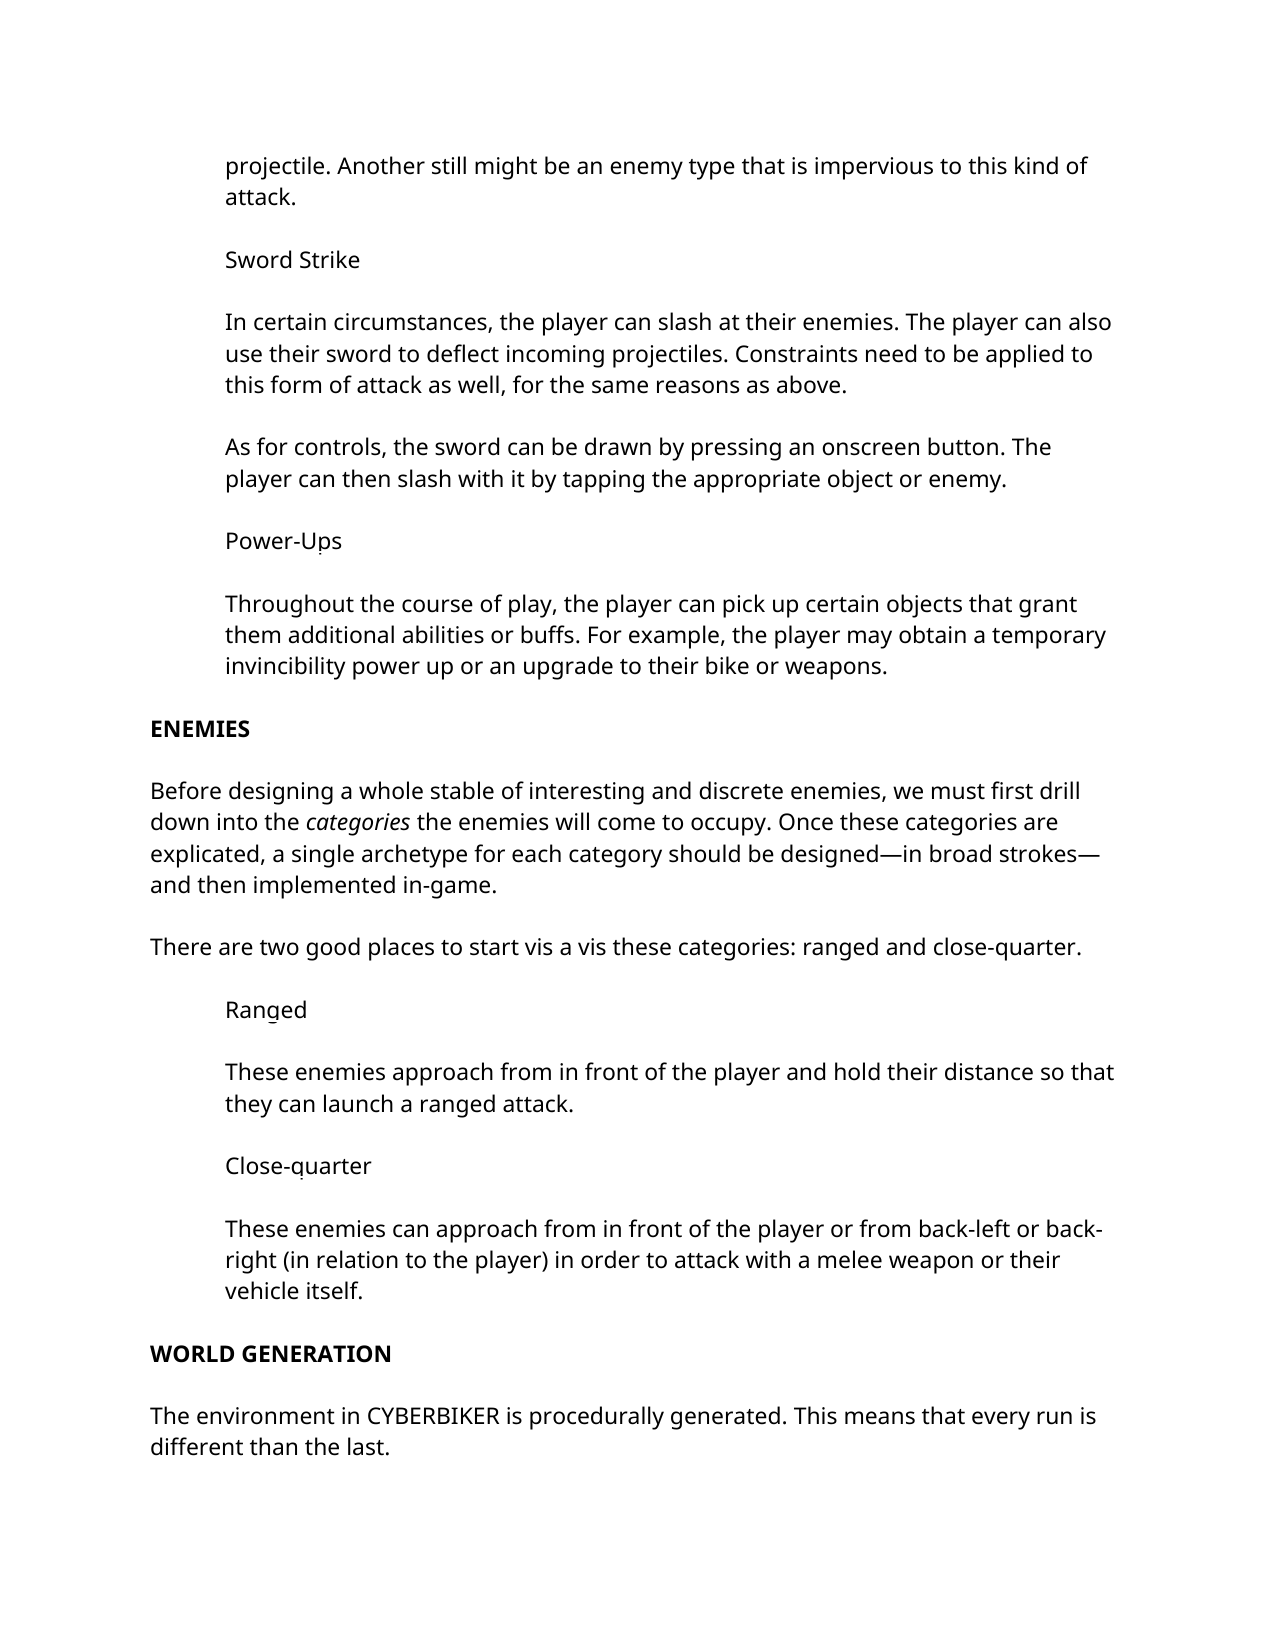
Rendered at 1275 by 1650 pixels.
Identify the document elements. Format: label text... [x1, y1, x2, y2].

text These enemies can approach from in front of the player or from back-left or back-right (in relation to the player) in order to attack with a melee weapon or their vehicle itself. [225, 1212, 1125, 1306]
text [225, 150, 1125, 212]
text ENEMIES [150, 712, 1125, 744]
text Power-Ups [225, 525, 1125, 556]
text The environment in CYBERBIKER is procedurally generated. This means that every run is different than the last. [150, 1400, 1125, 1462]
text Sword Strike [225, 244, 1125, 275]
text Before designing a whole stable of interesting and discrete enemies, we must first drill down into the categories the enemies will come to occupy. Once these categories are explicated, a single archetype for each category should be designed—in broad strokes—and then implemented in-game. [150, 775, 1125, 900]
text In certain circumstances, the player can slash at their enemies. The player can also use their sword to deflect incoming projectiles. Constraints need to be applied to this form of attack as well, for the same reasons as above. [225, 306, 1125, 400]
text Throughout the course of play, the player can pick up certain objects that grant them additional abilities or buffs. For example, the player may obtain a temporary invincibility power up or an upgrade to their bike or weapons. [225, 587, 1125, 681]
text Ranged [225, 994, 1125, 1025]
text These enemies approach from in front of the player and hold their distance so that they can launch a ranged attack. [225, 1056, 1125, 1119]
text As for controls, the sword can be drawn by pressing an onscreen button. The player can then slash with it by tapping the appropriate object or enemy. [225, 431, 1125, 494]
text Close-quarter [225, 1150, 1125, 1181]
text There are two good places to start vis a vis these categories: ranged and close-quarter. [150, 931, 1125, 962]
text WORLD GENERATION [150, 1337, 1125, 1369]
